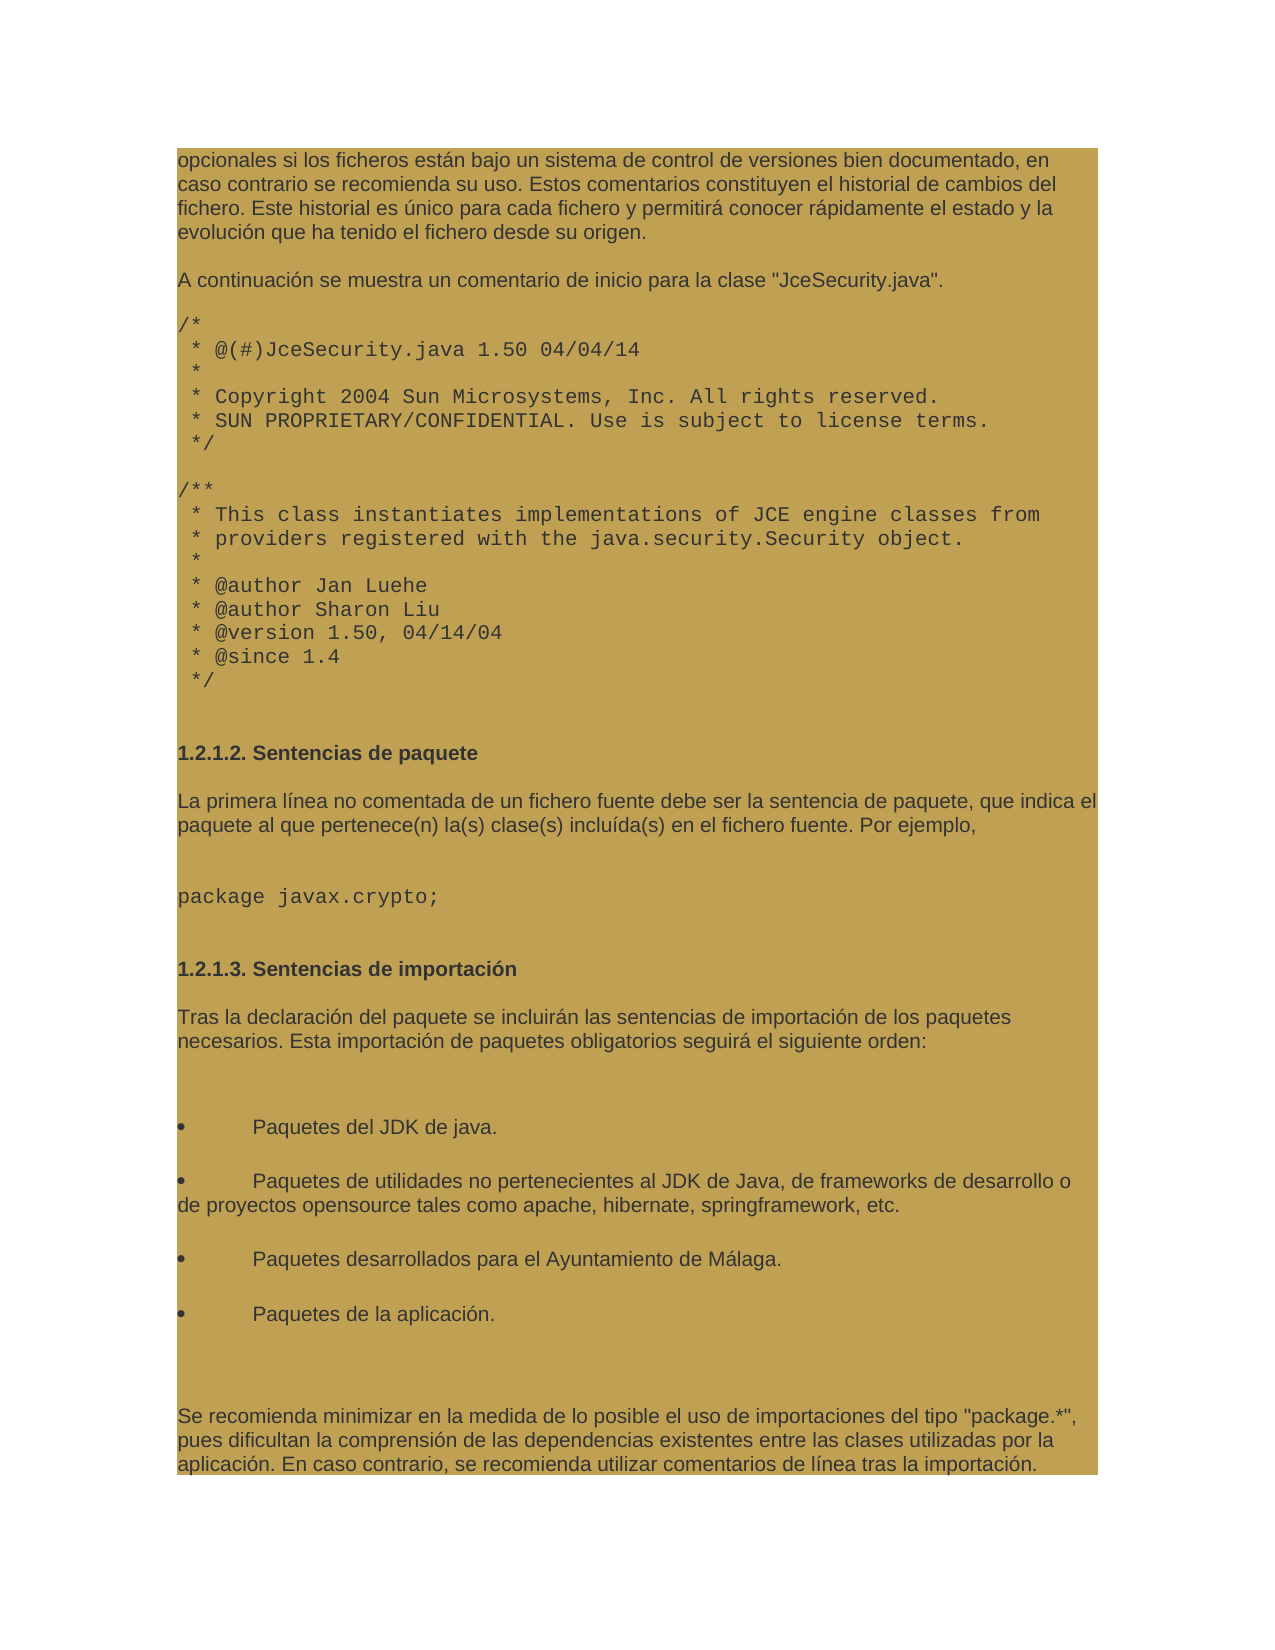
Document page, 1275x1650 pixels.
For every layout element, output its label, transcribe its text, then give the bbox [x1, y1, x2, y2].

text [177, 148, 1098, 291]
text package javax.crypto; [177, 862, 1098, 909]
list Paquetes de utilidades no pertenecientes al JDK de Java, de frameworks de desarrollo o de proyectos opensource tales como apache, hibernate, springframework, etc. [177, 1169, 1098, 1217]
list Paquetes de la aplicación. [177, 1301, 1098, 1325]
text 1.2.1.2. Sentencias de paquete La primera línea no comentada de un fichero fuente debe ser la sentencia de paquete, que indica el paquete al que pertenece(n) la(s) clase(s) incluída(s) en el fichero fuente. Por ejemplo, [177, 693, 1098, 837]
text 1.2.1.3. Sentencias de importación Tras la declaración del paquete se incluirán las sentencias de importación de los paquetes necesarios. Esta importación de paquetes obligatorios seguirá el siguiente orden: [177, 909, 1098, 1053]
list Paquetes del JDK de java. [177, 1114, 1098, 1139]
text Se recomienda minimizar en la medida de lo posible el uso de importaciones del tipo "package.*", pues dificultan la comprensión de las dependencias existentes entre las clases utilizadas por la aplicación. En caso contrario, se recomienda utilizar comentarios de línea tras la importación. [177, 1356, 1098, 1475]
list Paquetes desarrollados para el Ayuntamiento de Málaga. [177, 1247, 1098, 1271]
text /* * @(#)JceSecurity.java 1.50 04/04/14 * * Copyright 2004 Sun Microsystems, Inc. All rights reserved. * SUN PROPRIETARY/CONFIDENTIAL. Use is subject to license terms. */ /** * This class instantiates implementations of JCE engine classes from * providers registered with the java.security.Security object. * * @author Jan Luehe * @author Sharon Liu * @version 1.50, 04/14/04 * @since 1.4 */ [177, 291, 1098, 693]
